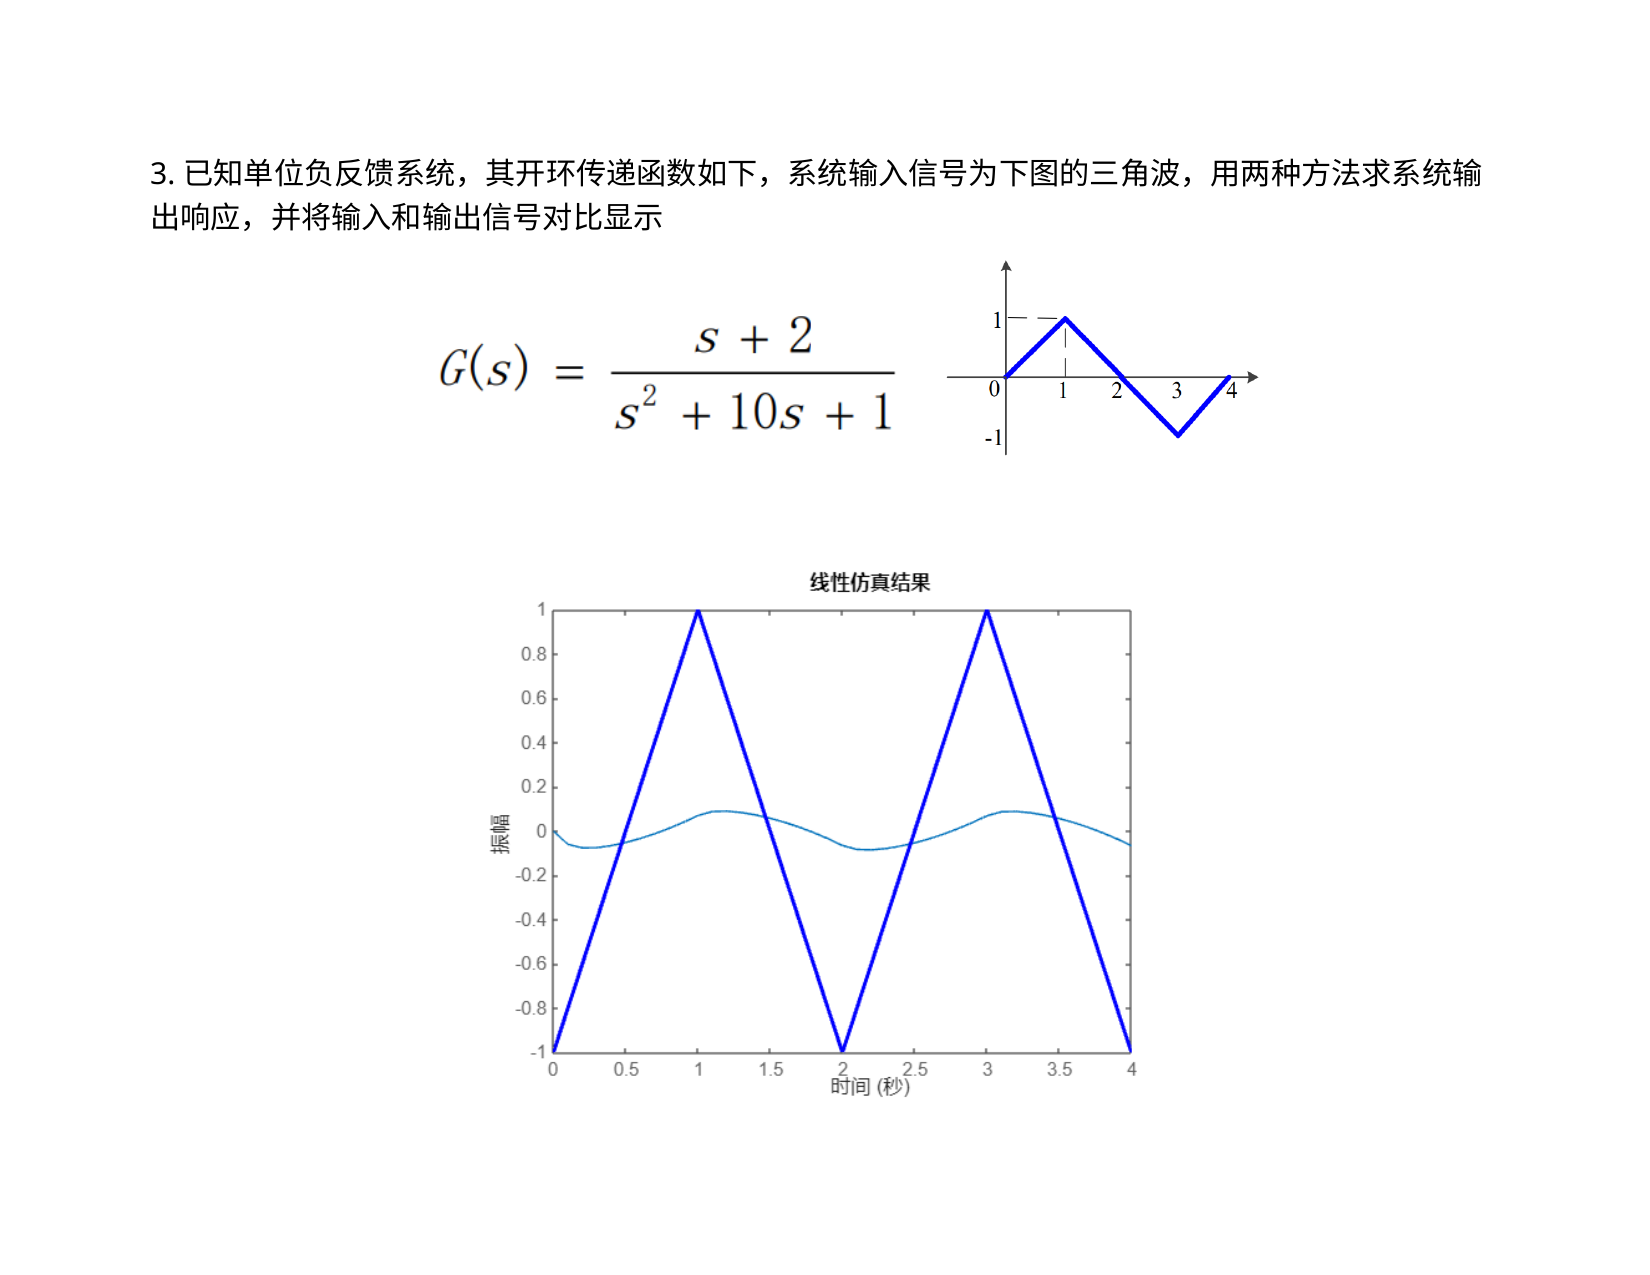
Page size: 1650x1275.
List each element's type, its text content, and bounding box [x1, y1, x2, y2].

picture [387, 259, 1264, 460]
picture [472, 537, 1178, 1122]
subtitle 3. 已知单位负反馈系统，其开环传递函数如下，系统输入信号为下图的三角波，用两种方法求系统输出响应，并将输入和输出信号对比显示 [150, 150, 1500, 238]
